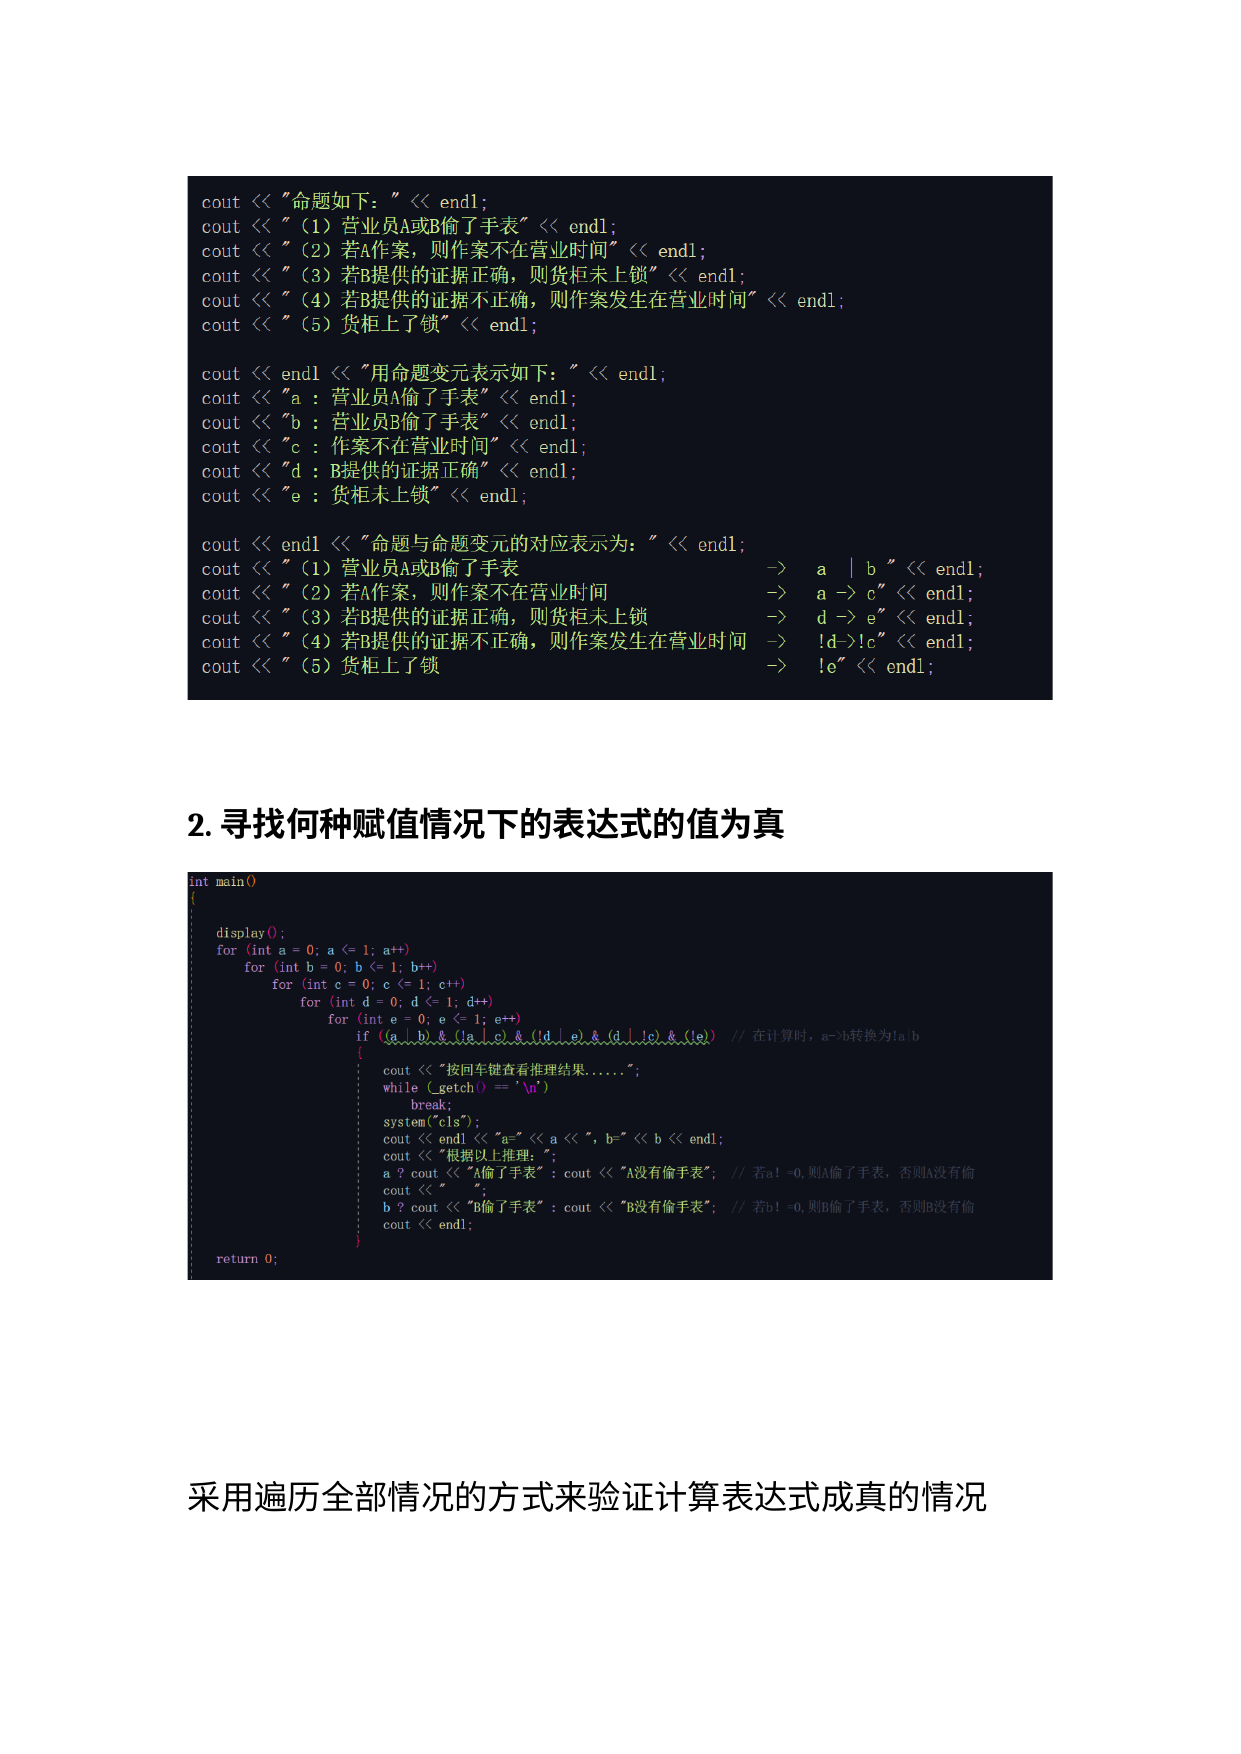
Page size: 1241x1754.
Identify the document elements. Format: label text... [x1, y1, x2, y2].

subtitle 2. 寻找何种赋值情况下的表达式的值为真 [187, 789, 1053, 854]
picture [187, 872, 1053, 1280]
text 采用遍历全部情况的方式来验证计算表达式成真的情况 [187, 1462, 1053, 1527]
picture [187, 176, 1053, 700]
